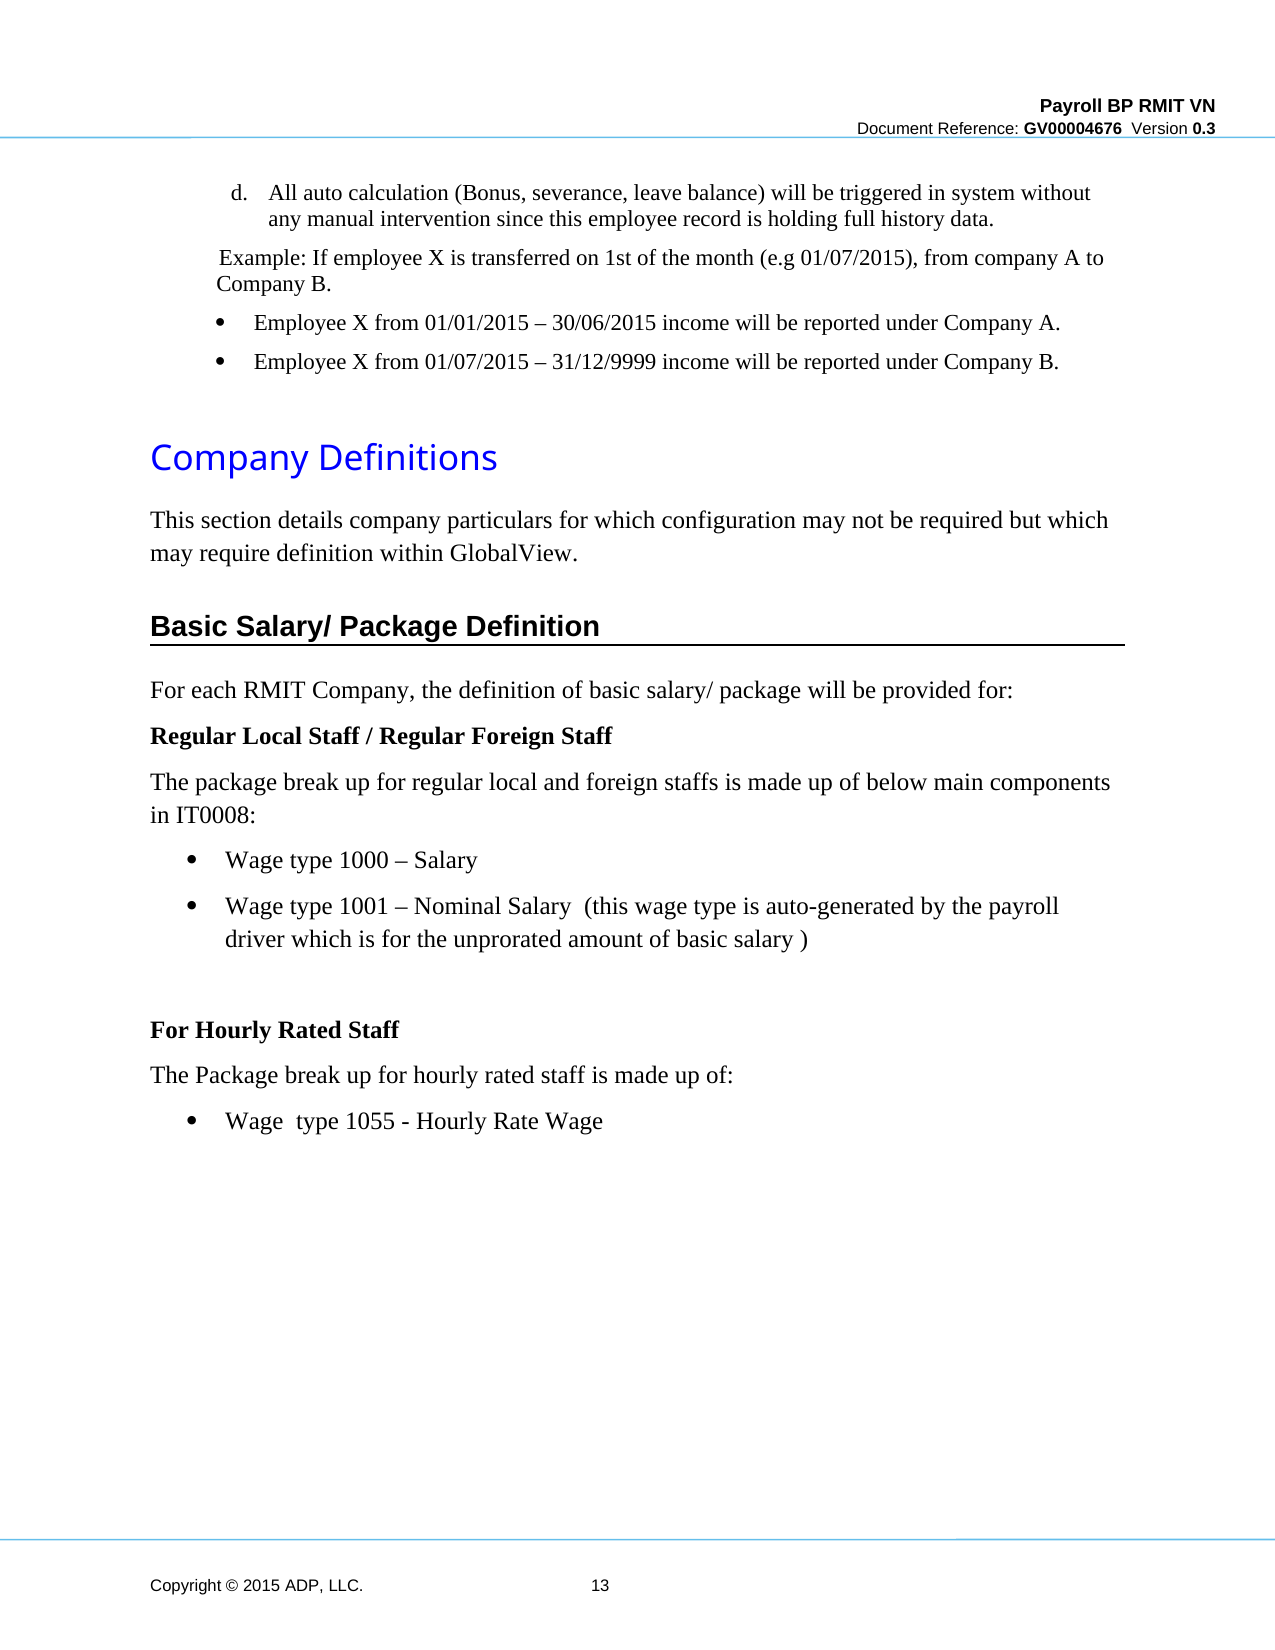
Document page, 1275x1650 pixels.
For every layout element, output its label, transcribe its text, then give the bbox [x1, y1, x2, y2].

list Wage type 1001 – Nominal Salary (this wage type is auto-generated by the payroll driver which is for the unprorated amount of basic salary ) [187, 891, 1125, 952]
list Employee X from 01/07/2015 – 31/12/9999 income will be reported under Company B. [216, 348, 1125, 374]
list Employee X from 01/01/2015 – 30/06/2015 income will be reported under Company A. [216, 309, 1125, 335]
text The package break up for regular local and foreign staffs is made up of below main components in IT0008: [150, 767, 1125, 828]
subtitle Basic Salary/ Package Definition [150, 609, 1125, 644]
text This section details company particulars for which configuration may not be required but which may require definition within GlobalView. [150, 505, 1125, 567]
text Example: If employee X is transferred on 1st of the month (e.g 01/07/2015), from company A to Company B. [216, 244, 1125, 296]
list Wage type 1000 – Salary [187, 845, 1125, 874]
subtitle Company Definitions [150, 432, 1125, 480]
list Wage type 1055 - Hourly Rate Wage [187, 1106, 1125, 1134]
text The Package break up for hourly rated staff is made up of: [150, 1060, 1125, 1089]
text For Hourly Rated Staff [150, 1015, 1125, 1043]
list All auto calculation (Bonus, severance, leave balance) will be triggered in system without any manual intervention since this employee record is holding full history data. [231, 178, 1125, 231]
text Regular Local Staff / Regular Foreign Staff [150, 721, 1125, 750]
